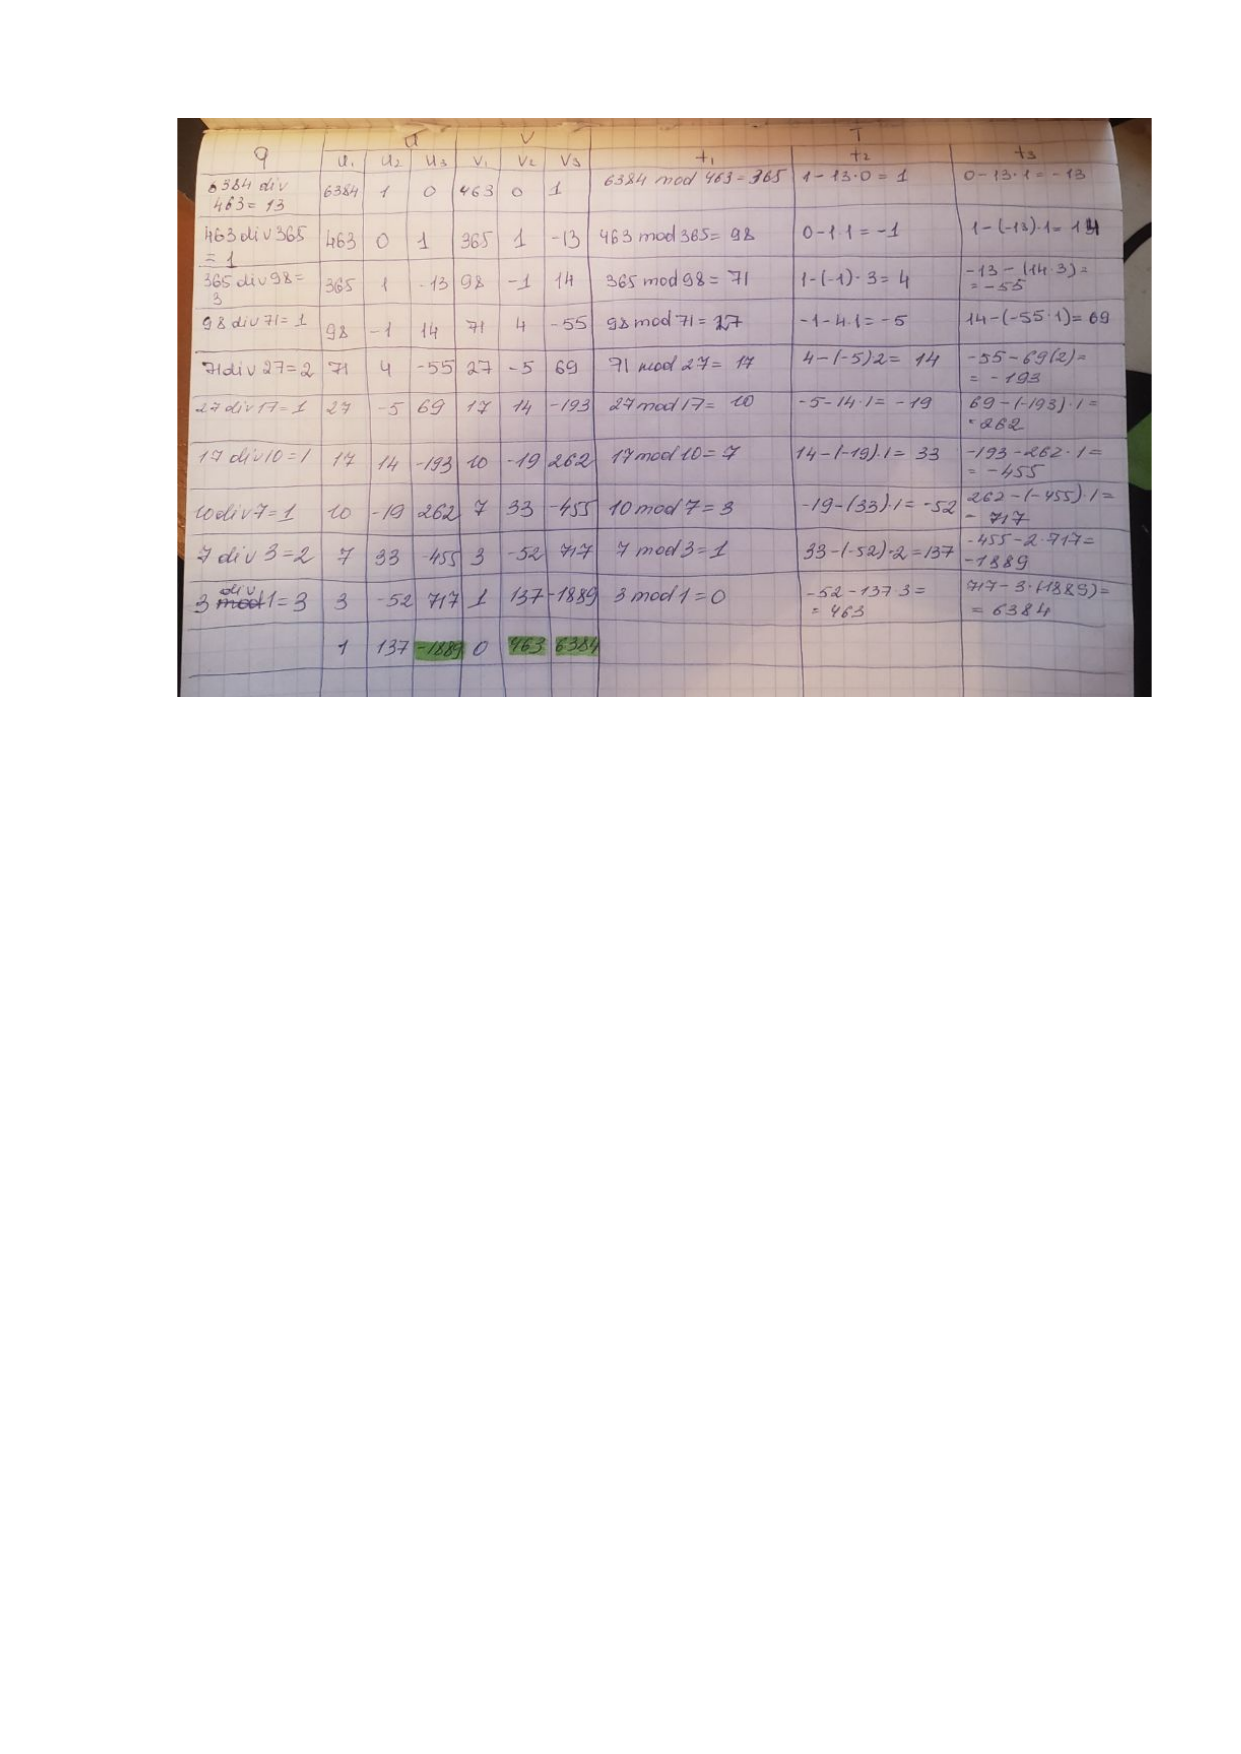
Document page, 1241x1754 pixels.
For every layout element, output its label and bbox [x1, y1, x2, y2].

picture [177, 118, 1152, 697]
